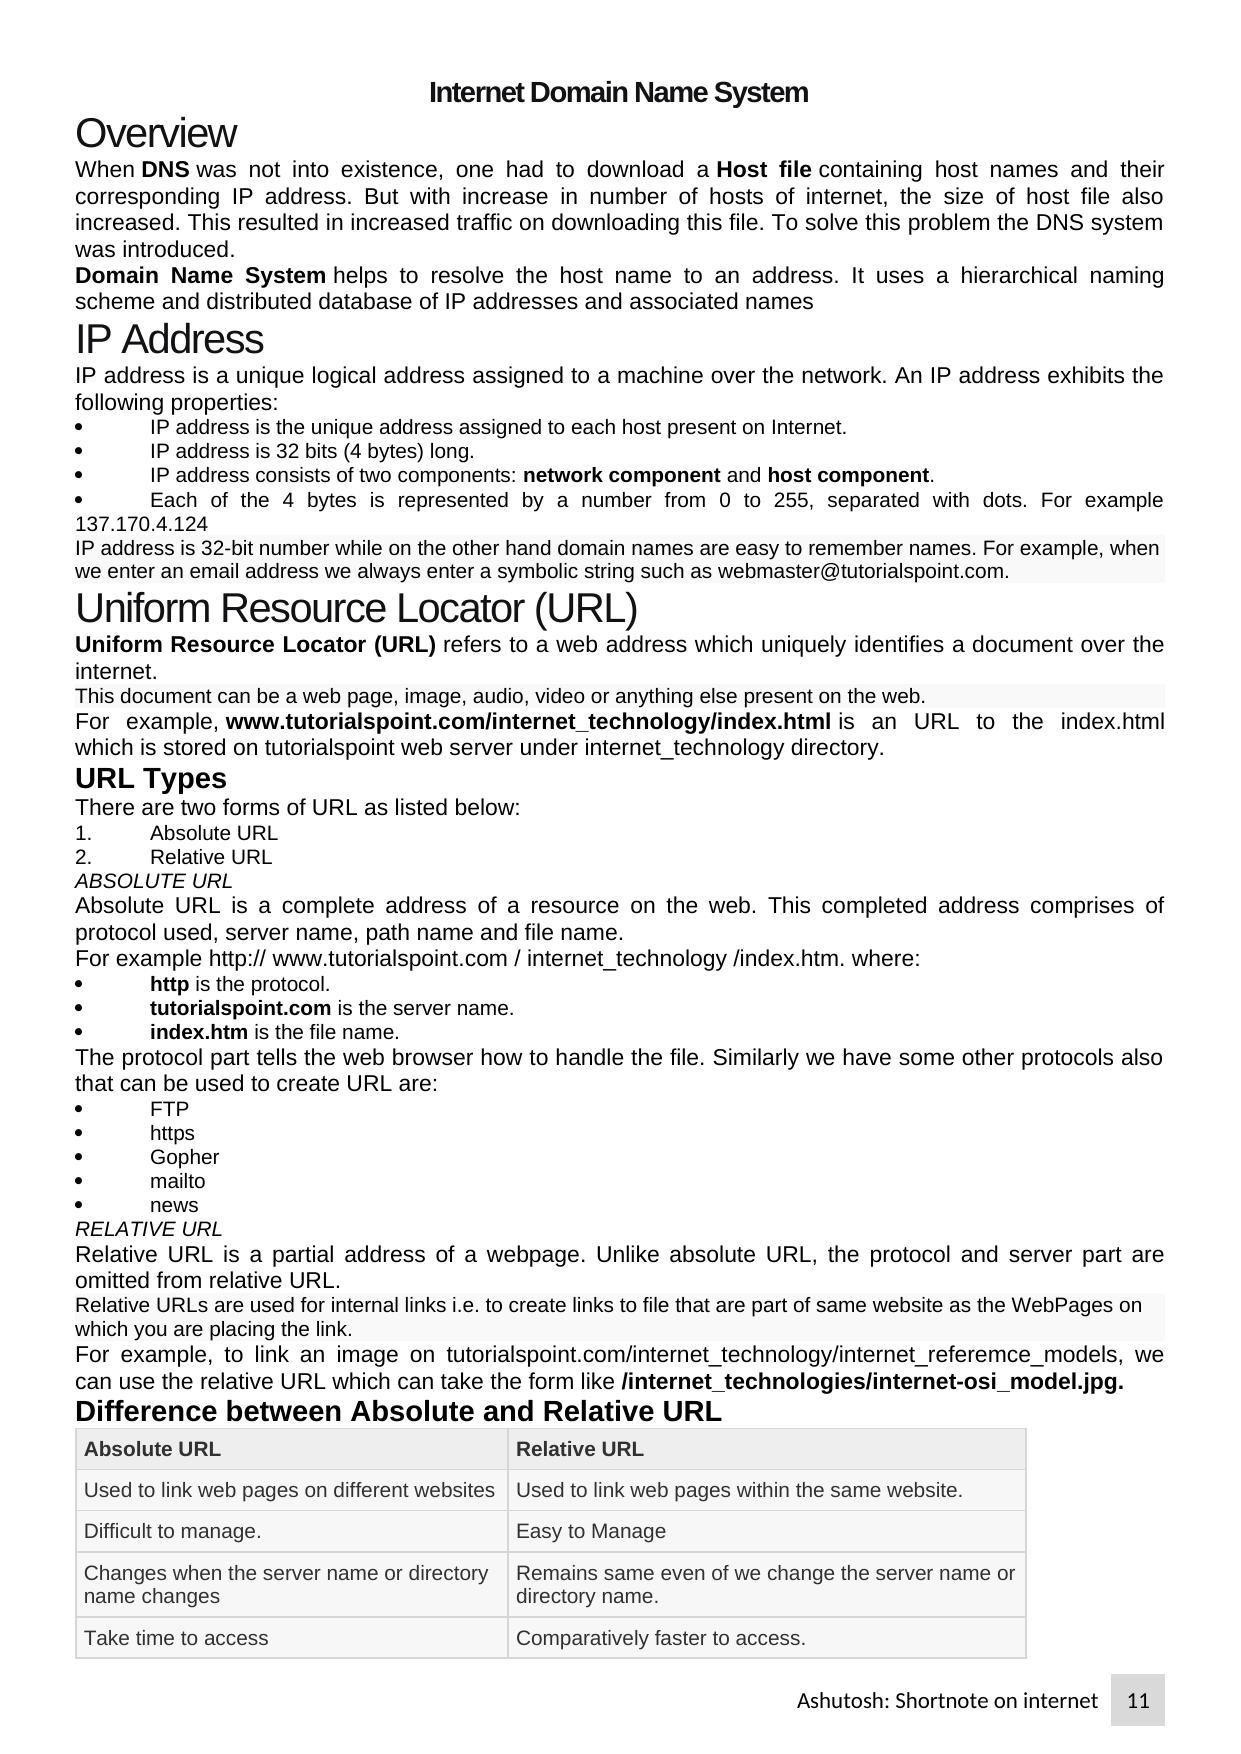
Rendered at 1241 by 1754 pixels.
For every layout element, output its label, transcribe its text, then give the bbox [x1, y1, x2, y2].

text Relative URLs are used for internal links i.e. to create links to file that are part of same website as the WebPages on which you are placing the link. [75, 1293, 1165, 1341]
subtitle ABSOLUTE URL [75, 868, 1165, 892]
list Absolute URL [75, 821, 1165, 844]
list mailto [75, 1168, 1165, 1193]
list http is the protocol. [75, 971, 1165, 996]
table_cell Easy to Manage [509, 1511, 1025, 1551]
text For example, www.tutorialspoint.com/internet_technology/index.html is an URL to the index.html which is stored on tutorialspoint web server under internet_technology directory. [75, 708, 1165, 761]
subtitle URL Types [75, 761, 1165, 794]
text For example, to link an image on tutorialspoint.com/internet_technology/internet_referemce_models, we can use the relative URL which can take the form like /internet_technologies/internet-osi_model.jpg. [75, 1341, 1165, 1394]
text This document can be a web page, image, audio, video or anything else present on the web. [75, 684, 1165, 708]
list FTP [75, 1096, 1165, 1120]
table_cell Used to link web pages within the same website. [509, 1470, 1025, 1510]
table_cell Take time to access [77, 1618, 507, 1657]
table_cell Used to link web pages on different websites [77, 1470, 507, 1510]
list index.htm is the file name. [75, 1019, 1165, 1044]
table_cell Remains same even of we change the server name or directory name. [509, 1553, 1025, 1616]
table_cell Comparatively faster to access. [509, 1618, 1025, 1657]
subtitle Difference between Absolute and Relative URL [75, 1394, 1165, 1427]
subtitle Uniform Resource Locator (URL) [75, 583, 1165, 631]
text IP address is 32-bit number while on the other hand domain names are easy to remember names. For example, when we enter an email address we always enter a symbolic string such as webmaster@tutorialspoint.com. [75, 535, 1165, 583]
text For example http:// www.tutorialspoint.com / internet_technology /index.htm. where: [75, 945, 1165, 971]
subtitle Overview [75, 108, 1165, 156]
text There are two forms of URL as listed below: [75, 794, 1165, 821]
list IP address is 32 bits (4 bytes) long. [75, 439, 1165, 463]
list IP address is the unique address assigned to each host present on Internet. [75, 415, 1165, 439]
list tutorialspoint.com is the server name. [75, 996, 1165, 1019]
list IP address consists of two components: network component and host component. [75, 463, 1165, 487]
subtitle RELATIVE URL [75, 1217, 1165, 1241]
table_cell Changes when the server name or directory name changes [77, 1553, 507, 1616]
text Relative URL is a partial address of a webpage. Unlike absolute URL, the protocol and server part are omitted from relative URL. [75, 1241, 1165, 1293]
text Uniform Resource Locator (URL) refers to a web address which uniquely identifies a document over the internet. [75, 631, 1165, 684]
text The protocol part tells the web browser how to handle the file. Similarly we have some other protocols also that can be used to create URL are: [75, 1044, 1165, 1096]
table_header Relative URL [509, 1429, 1025, 1469]
list Each of the 4 bytes is represented by a number from 0 to 255, separated with dots. For example 137.170.4.124 [75, 487, 1165, 535]
list news [75, 1193, 1165, 1217]
list Gopher [75, 1144, 1165, 1168]
text When DNS was not into existence, one had to download a Host file containing host names and their corresponding IP address. But with increase in number of hosts of internet, the size of host file also increased. This resulted in increased traffic on downloading this file. To solve this problem the DNS system was introduced. [75, 156, 1165, 262]
text Absolute URL is a complete address of a resource on the web. This completed address comprises of protocol used, server name, path name and file name. [75, 892, 1165, 945]
subtitle IP Address [75, 314, 1165, 362]
list Relative URL [75, 844, 1165, 868]
subtitle Internet Domain Name System [75, 75, 1165, 108]
table_cell Difficult to manage. [77, 1511, 507, 1551]
text Domain Name System helps to resolve the host name to an address. It uses a hierarchical naming scheme and distributed database of IP addresses and associated names [75, 262, 1165, 314]
list https [75, 1120, 1165, 1144]
text IP address is a unique logical address assigned to a machine over the network. An IP address exhibits the following properties: [75, 362, 1165, 415]
table_header Absolute URL [77, 1429, 507, 1469]
